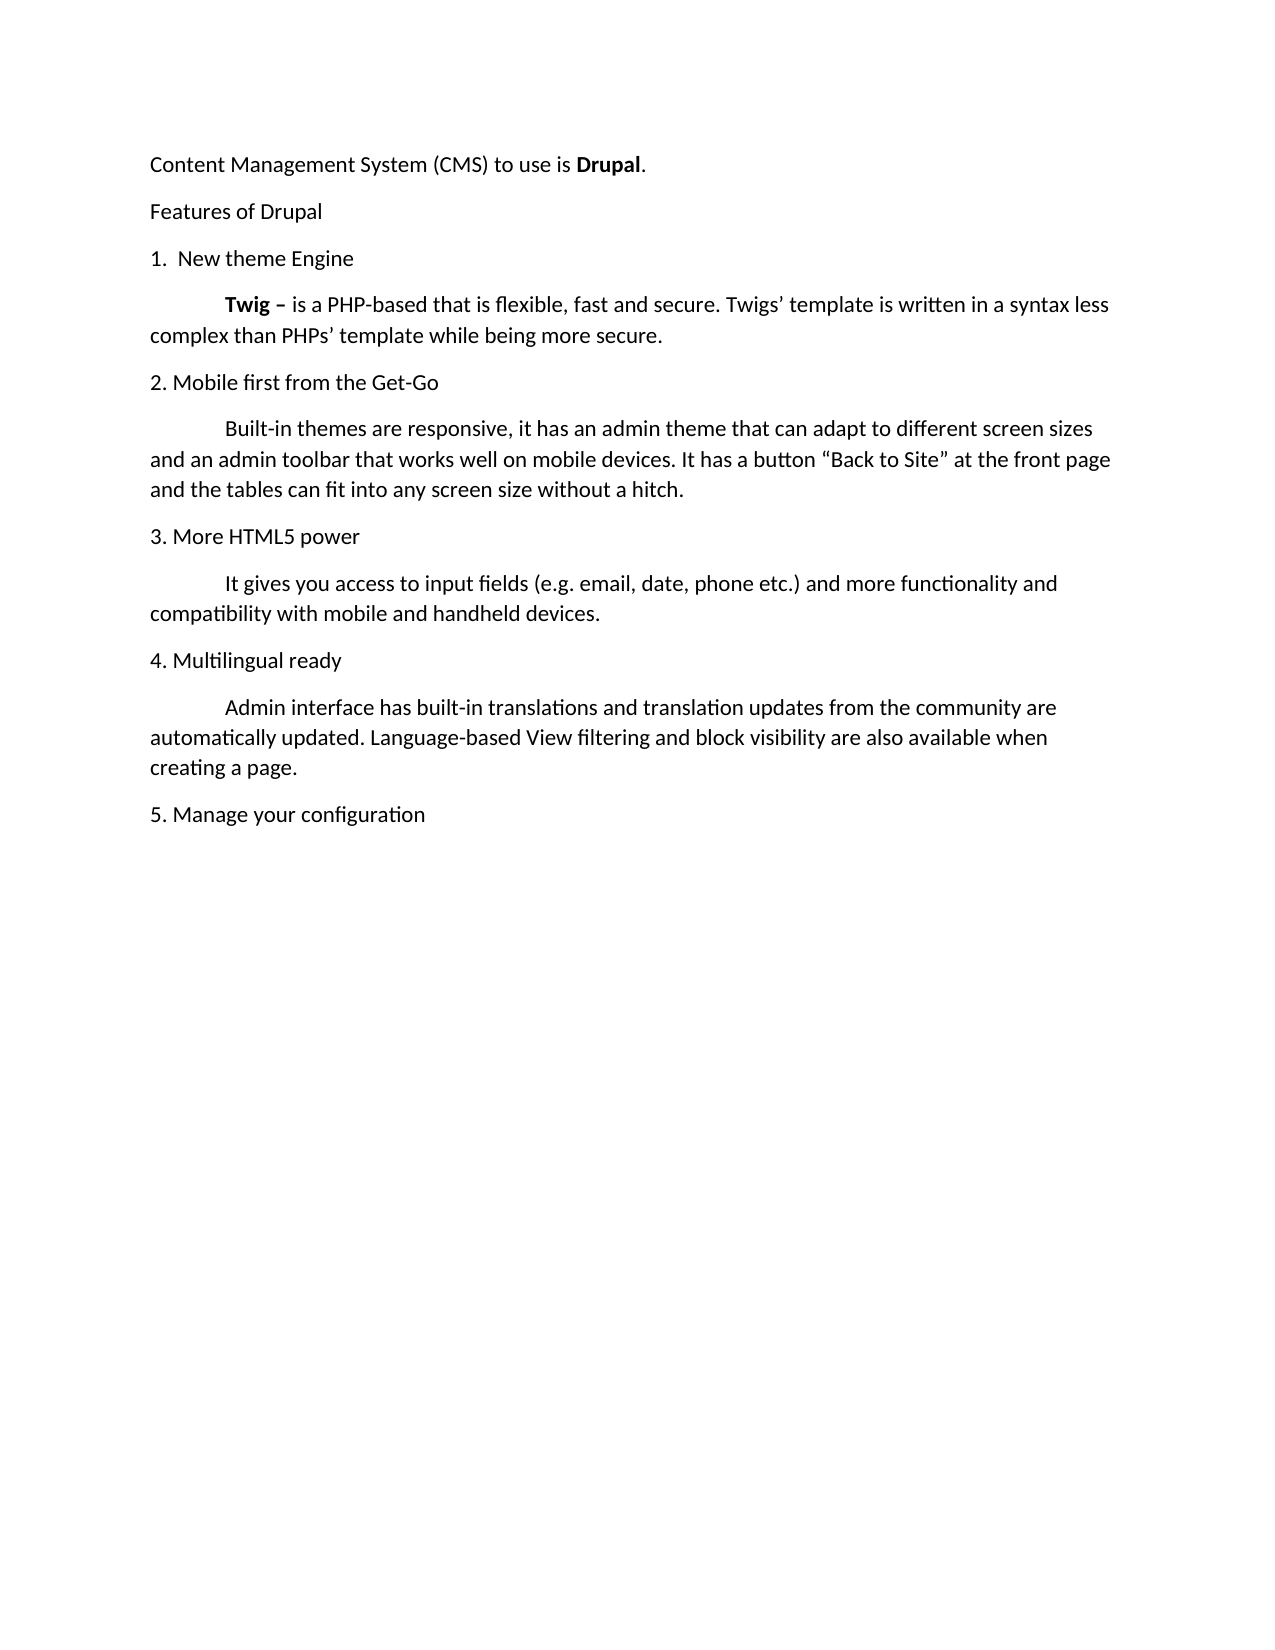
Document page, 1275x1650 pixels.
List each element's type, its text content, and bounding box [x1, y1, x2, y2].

text Features of Drupal [150, 197, 1125, 225]
text 4. Multilingual ready [150, 646, 1125, 674]
text Twig – is a PHP-based that is flexible, fast and secure. Twigs’ template is written in a syntax less complex than PHPs’ template while being more secure. [150, 291, 1125, 349]
text 2. Mobile first from the Get-Go [150, 368, 1125, 396]
text 5. Manage your configuration [150, 800, 1125, 828]
text Admin interface has built-in translations and translation updates from the community are automatically updated. Language-based View filtering and block visibility are also available when creating a page. [150, 693, 1125, 781]
text Content Management System (CMS) to use is Drupal. [150, 150, 1125, 178]
text 3. More HTML5 power [150, 522, 1125, 550]
text It gives you access to input fields (e.g. email, date, phone etc.) and more functionality and compatibility with mobile and handheld devices. [150, 569, 1125, 627]
text Built-in themes are responsive, it has an admin theme that can adapt to different screen sizes and an admin toolbar that works well on mobile devices. It has a button “Back to Site” at the front page and the tables can fit into any screen size without a hitch. [150, 414, 1125, 503]
text 1. New theme Engine [150, 244, 1125, 272]
